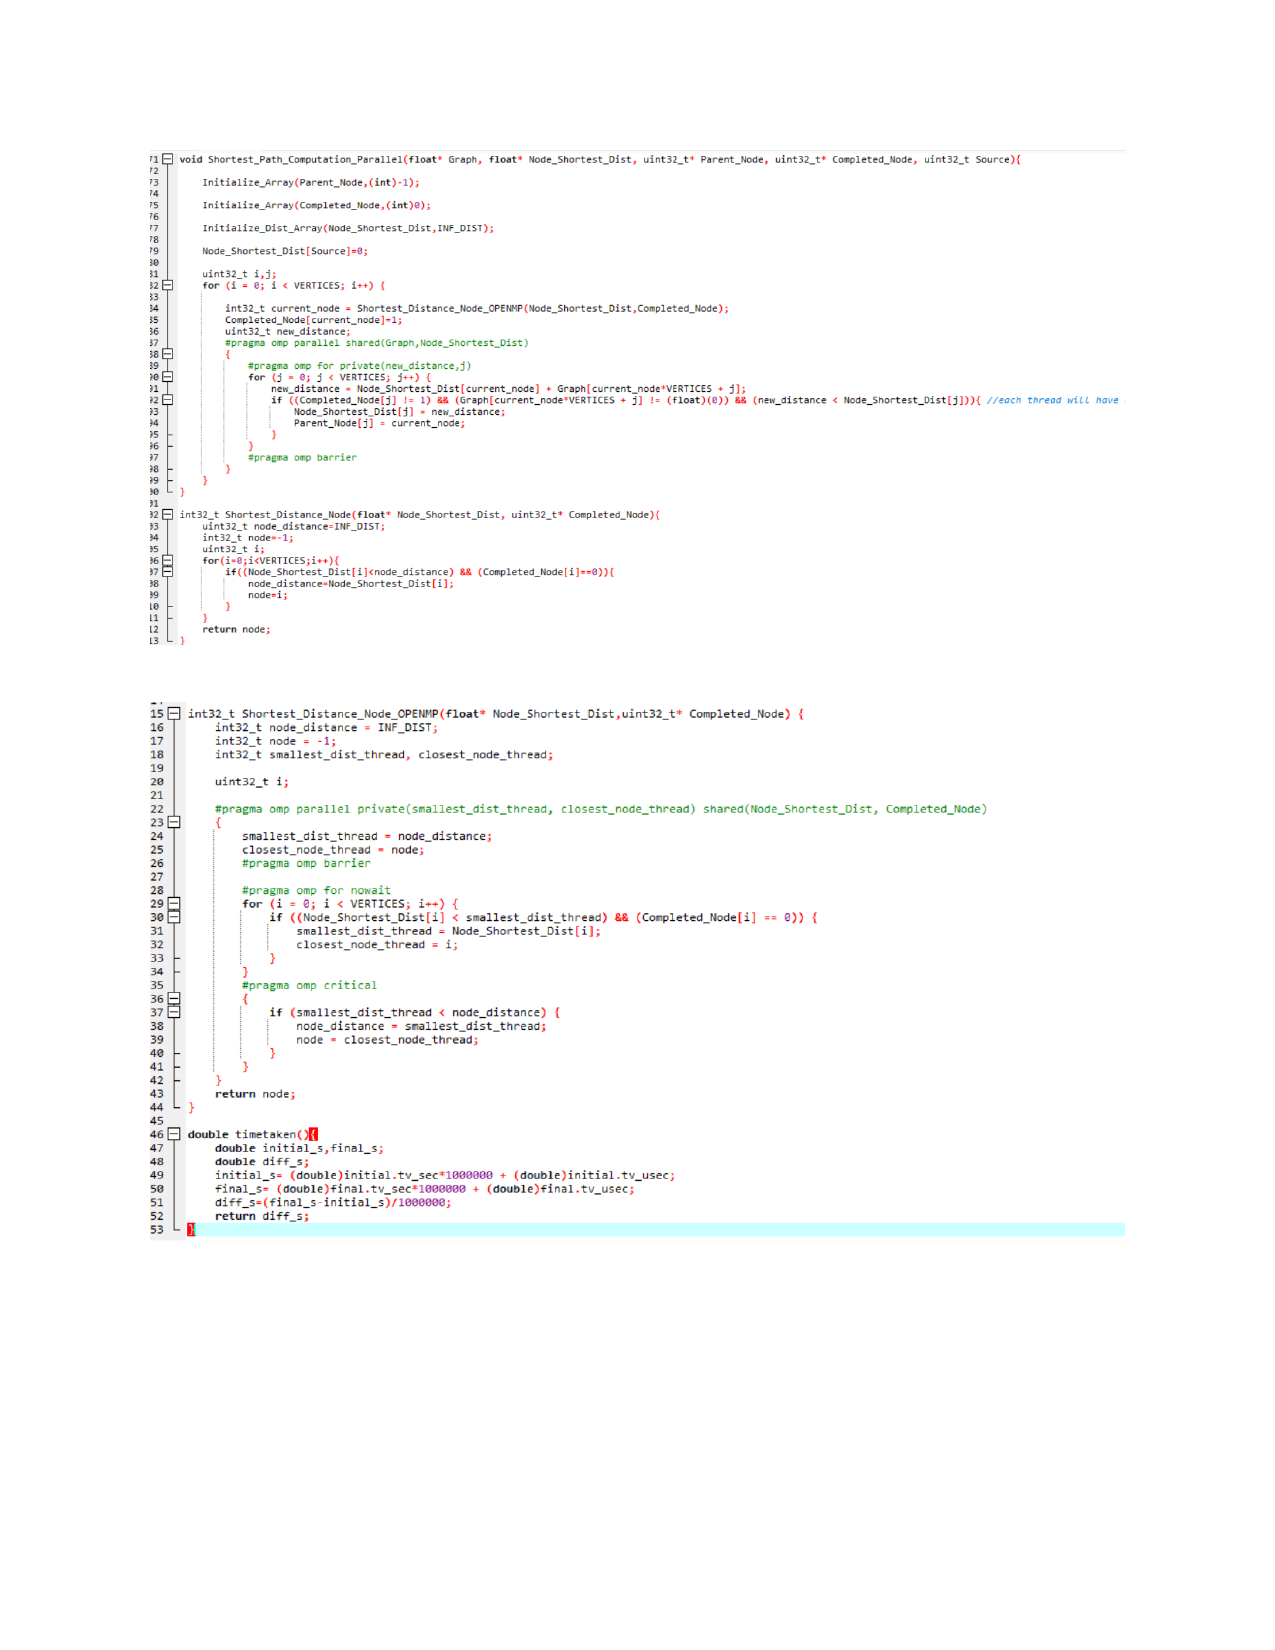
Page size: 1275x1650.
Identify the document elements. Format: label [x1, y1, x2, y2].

picture [150, 150, 1125, 645]
picture [150, 702, 1125, 1241]
